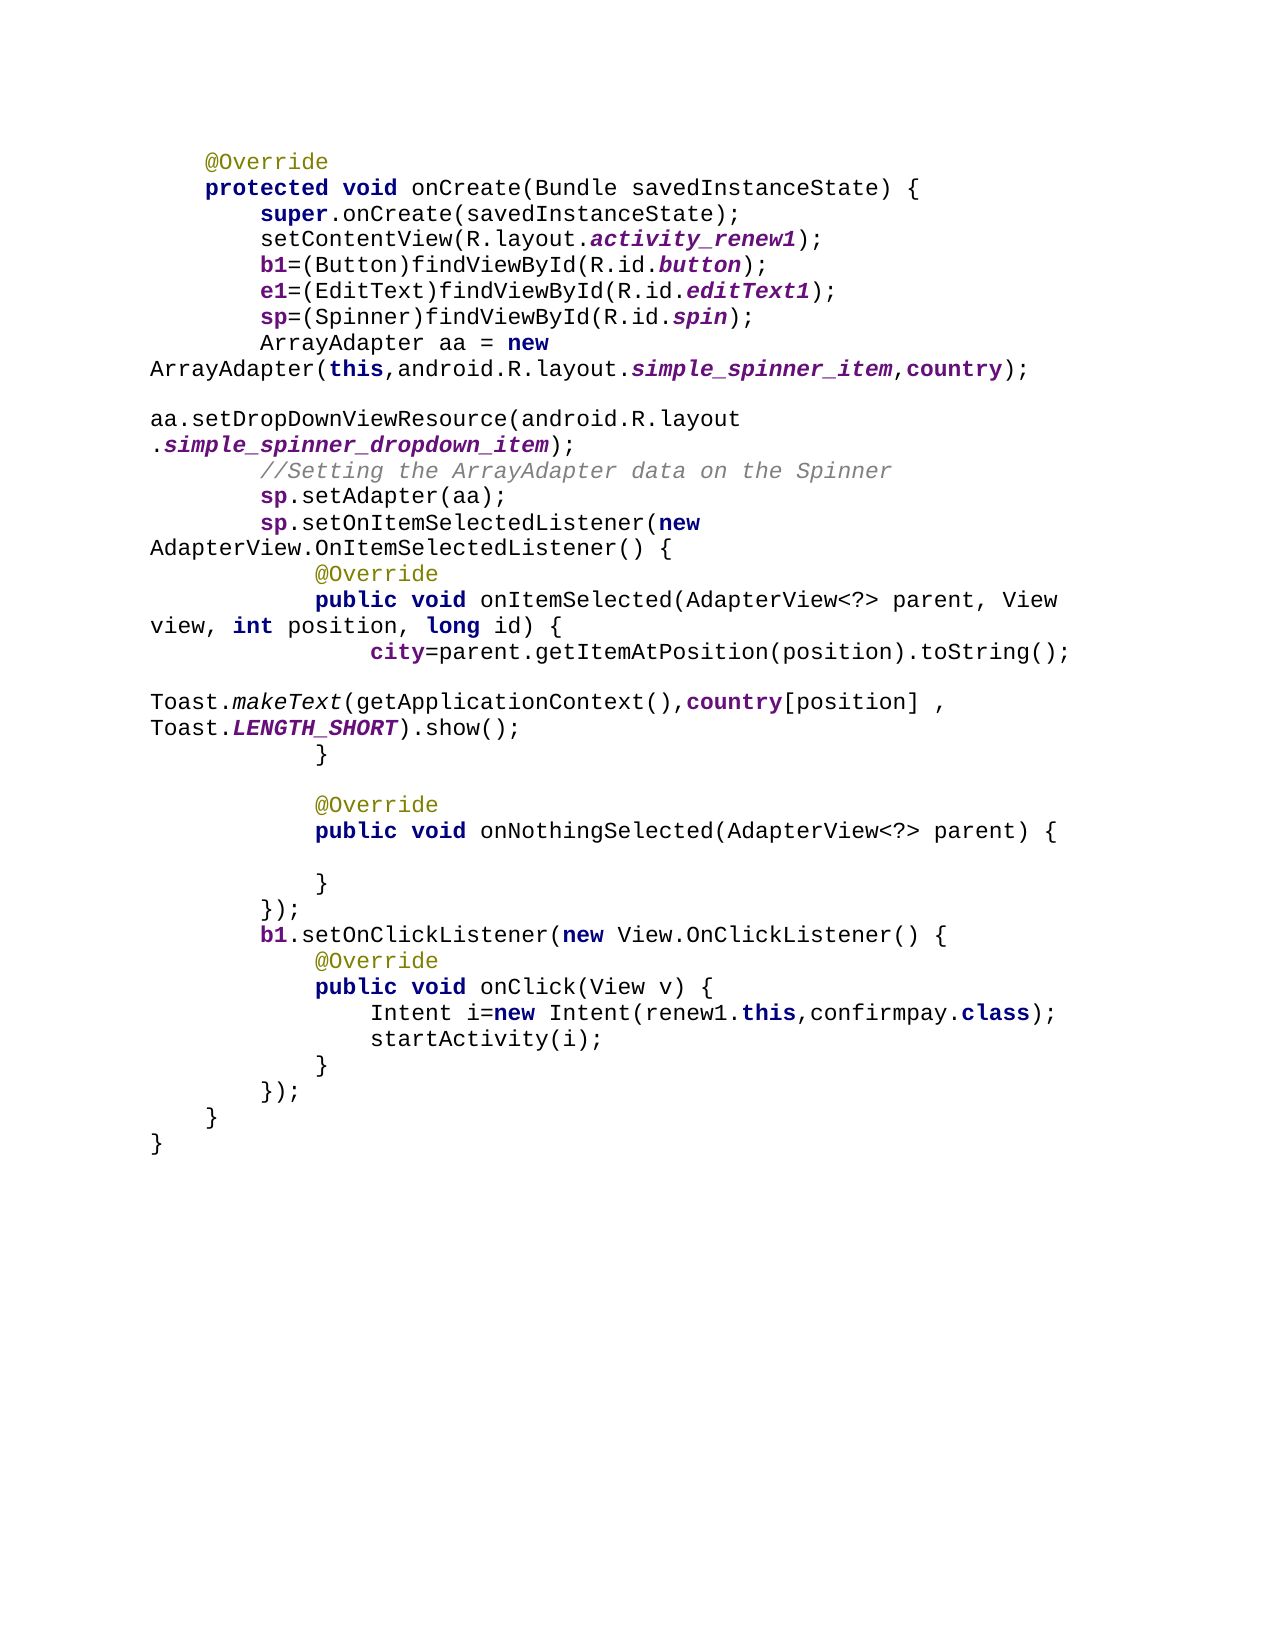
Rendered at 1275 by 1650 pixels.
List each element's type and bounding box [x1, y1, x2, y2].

text [150, 150, 1125, 1157]
